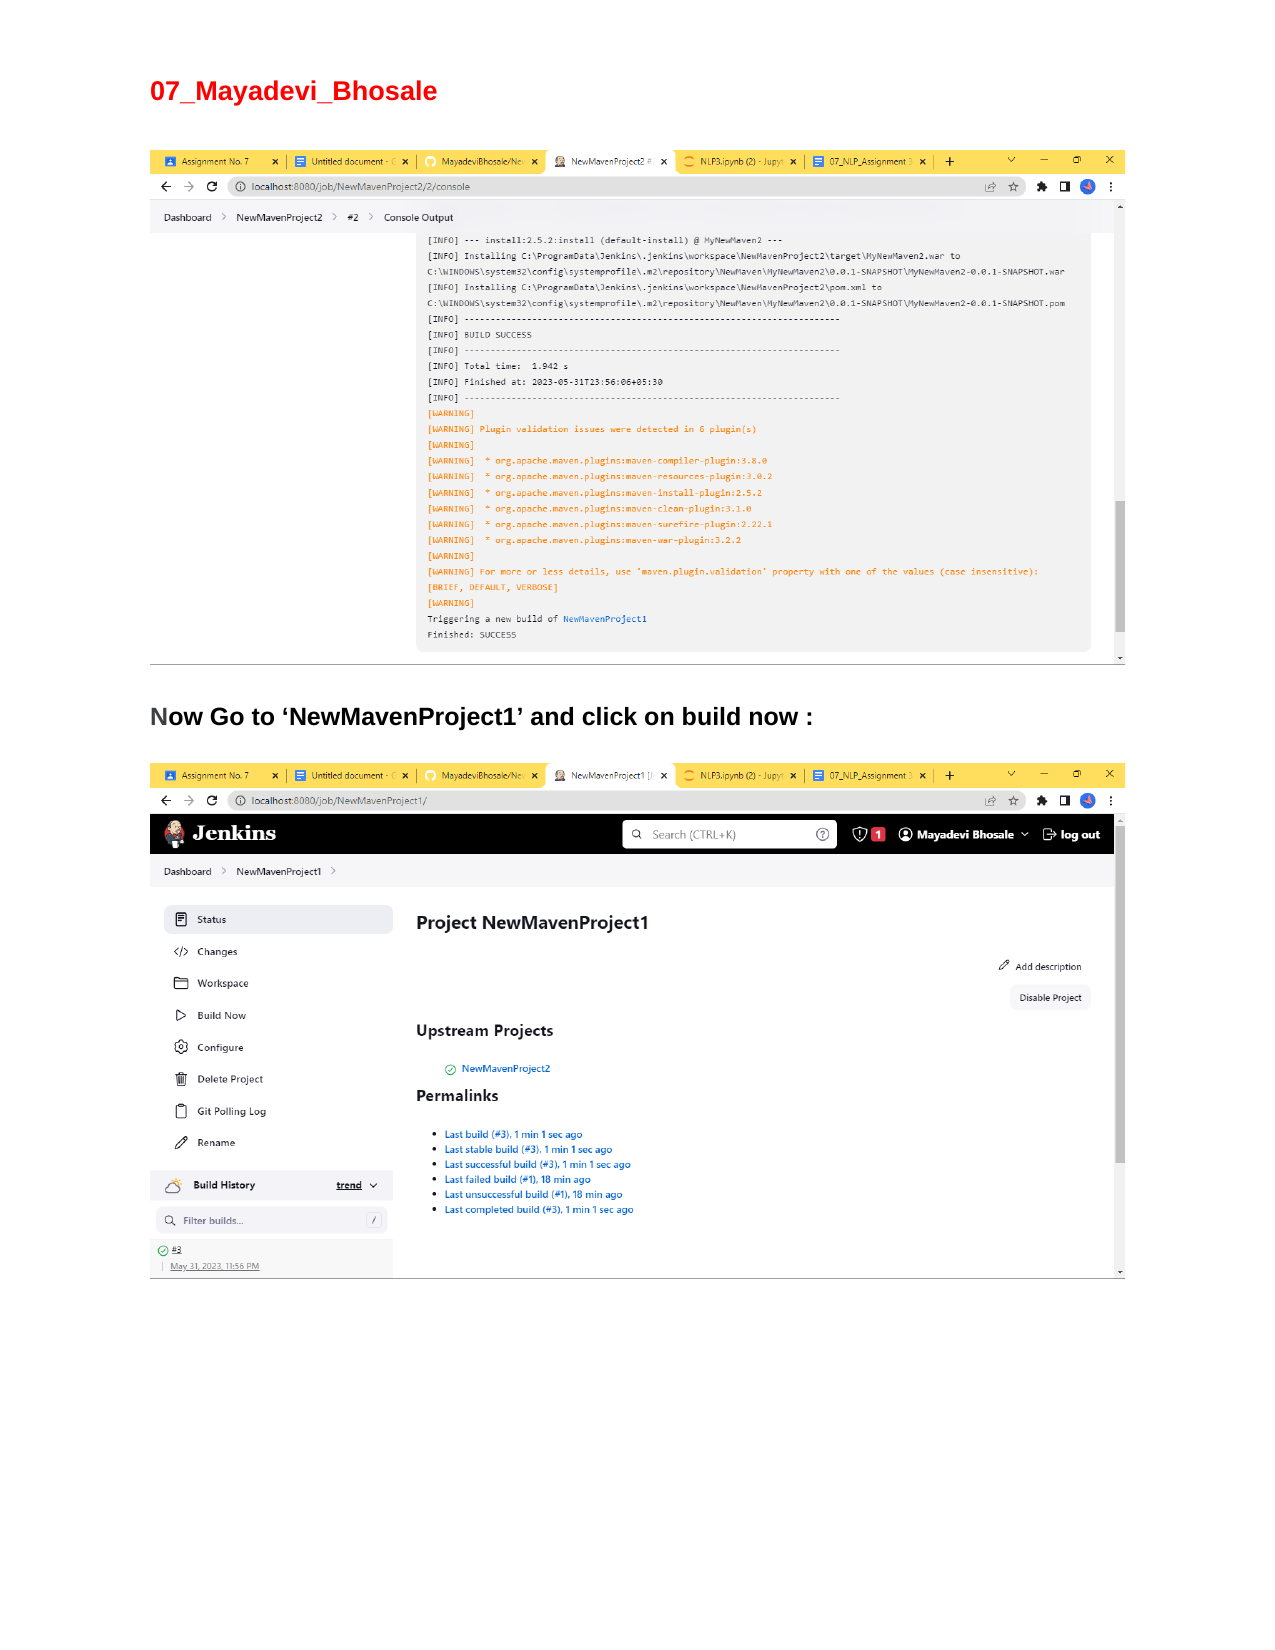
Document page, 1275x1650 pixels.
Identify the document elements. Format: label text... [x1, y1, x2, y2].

picture [150, 150, 1125, 665]
picture [150, 763, 1125, 1279]
text Now Go to ‘NewMavenProject1’ and click on build now : [150, 701, 1125, 730]
